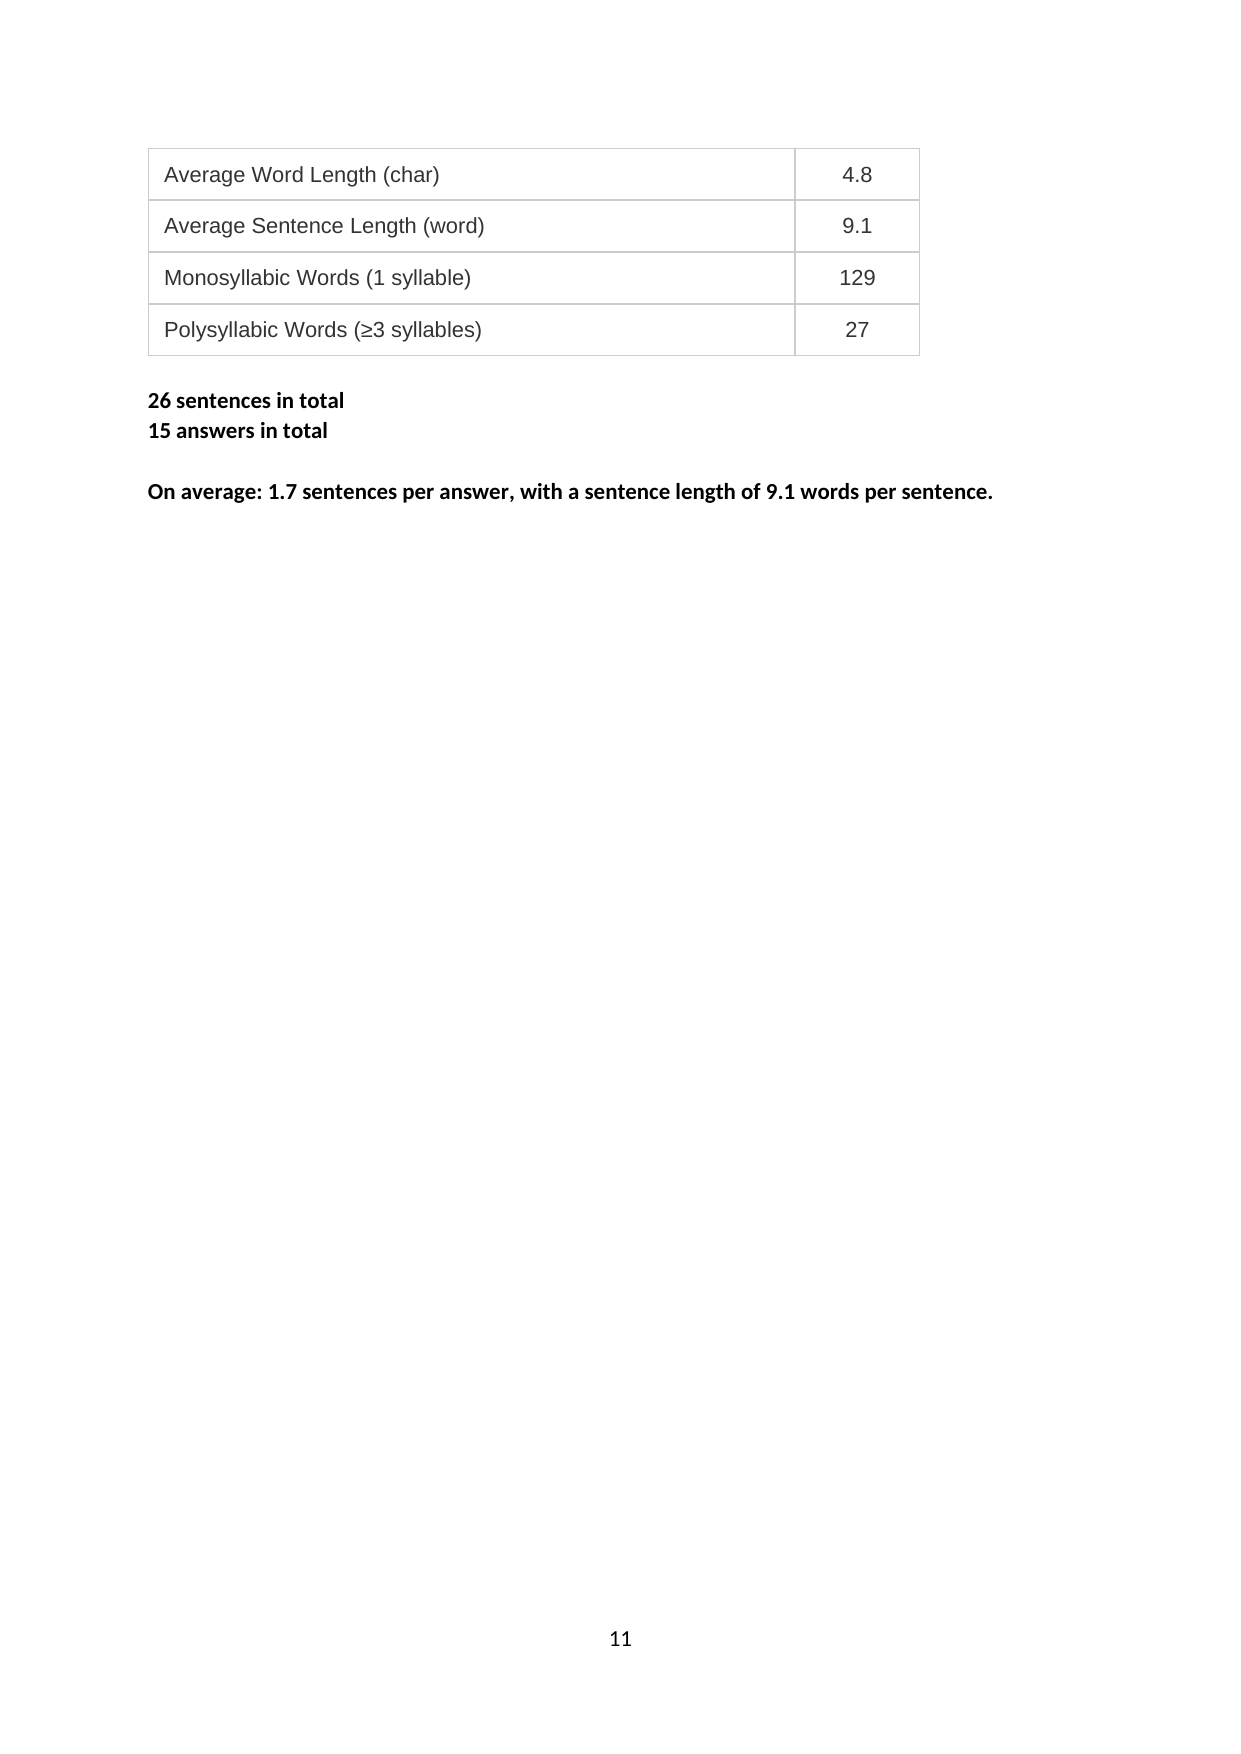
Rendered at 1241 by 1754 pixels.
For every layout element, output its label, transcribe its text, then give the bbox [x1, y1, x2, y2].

table_cell 9.1 [796, 201, 919, 251]
table_header 4.8 [796, 149, 919, 199]
text 15 answers in total [148, 417, 1093, 445]
text 26 sentences in total [148, 386, 1093, 414]
table_cell Average Sentence Length (word) [149, 201, 794, 251]
table_cell 129 [796, 253, 919, 303]
text On average: 1.7 sentences per answer, with a sentence length of 9.1 words per sentence. [148, 477, 1093, 505]
table_cell Polysyllabic Words (≥3 syllables) [149, 305, 794, 355]
table_cell Monosyllabic Words (1 syllable) [149, 253, 794, 303]
table_header Average Word Length (char) [149, 149, 794, 199]
table_cell 27 [796, 305, 919, 355]
